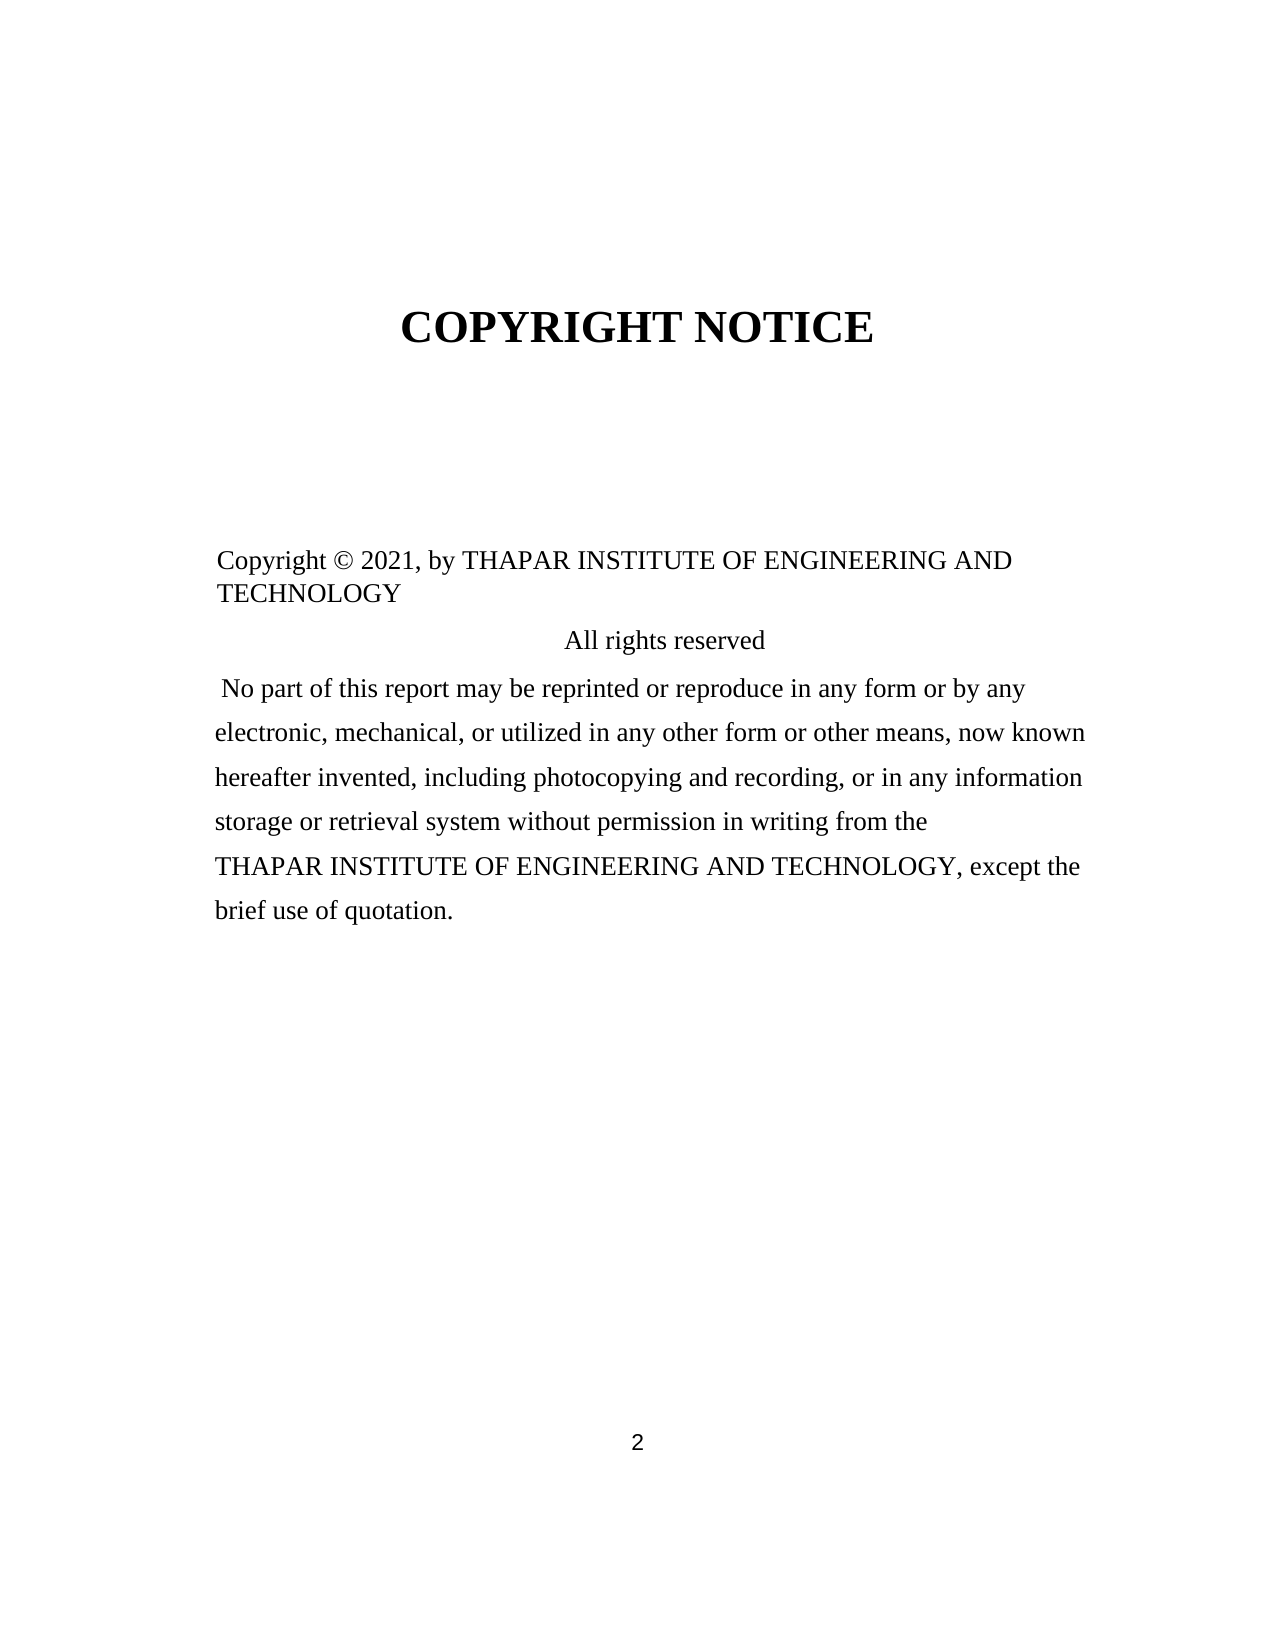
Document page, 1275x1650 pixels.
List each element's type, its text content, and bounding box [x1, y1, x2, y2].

text 2 [150, 1429, 1125, 1455]
text Copyright © 2021, by THAPAR INSTITUTE OF ENGINEERING AND TECHNOLOGY [217, 544, 1125, 608]
text THAPAR INSTITUTE OF ENGINEERING AND TECHNOLOGY, except the brief use of quotation. [214, 850, 1125, 925]
text No part of this report may be reprinted or reproduce in any form or by any electronic, mechanical, or utilized in any other form or other means, now known hereafter invented, including photocopying and recording, or in any information storage or retrieval system without permission in writing from the [214, 672, 1125, 836]
text All rights reserved [204, 624, 1125, 655]
subtitle COPYRIGHT NOTICE [150, 300, 1125, 353]
